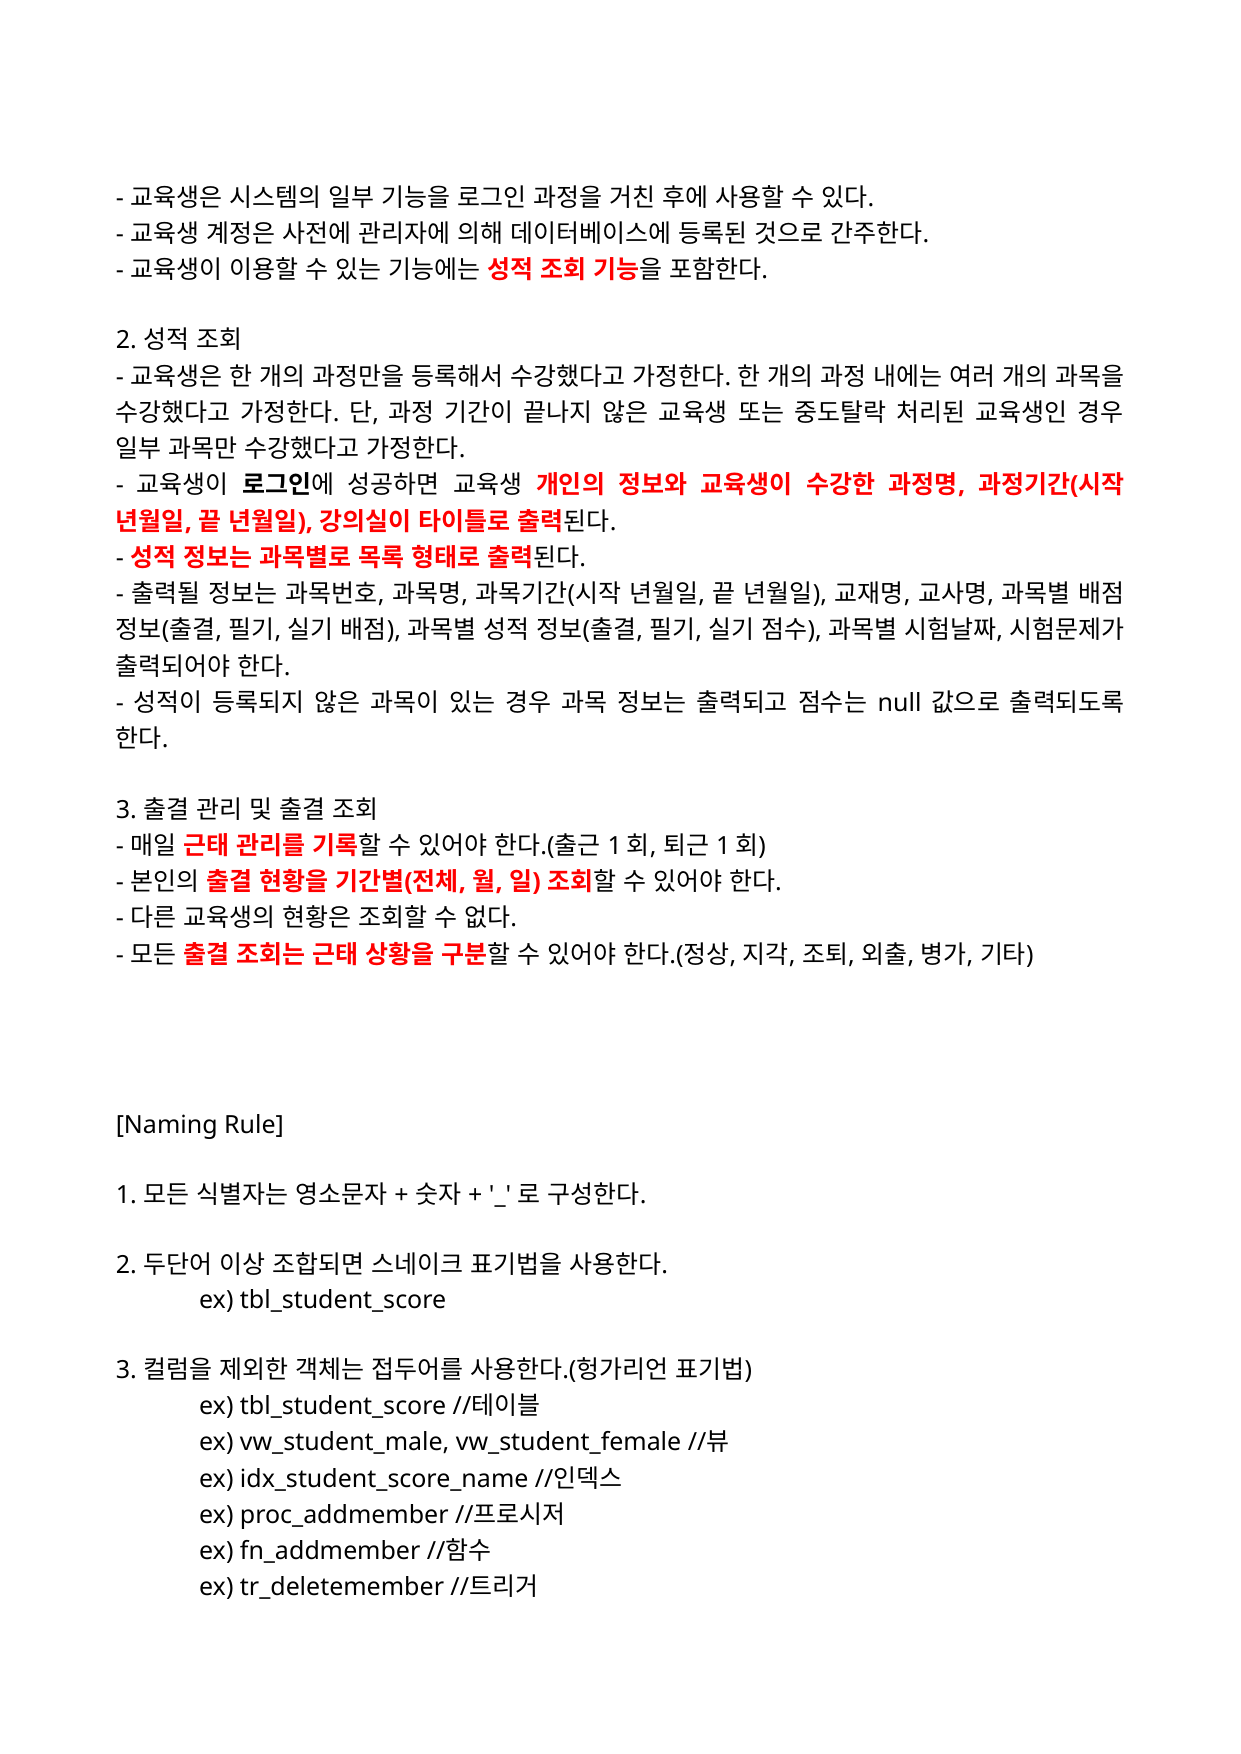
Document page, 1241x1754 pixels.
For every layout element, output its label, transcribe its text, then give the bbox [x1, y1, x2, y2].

text - 본인의 출결 현황을 기간별(전체, 월, 일) 조회할 수 있어야 한다. [116, 862, 1125, 898]
text - 교육생은 한 개의 과정만을 등록해서 수강했다고 가정한다. 한 개의 과정 내에는 여러 개의 과목을 수강했다고 가정한다. 단, 과정 기간이 끝나지 않은 교육생 또는 중도탈락 처리된 교육생인 경우 일부 과목만 수강했다고 가정한다. [116, 356, 1125, 465]
text 3. 출결 관리 및 출결 조회 [116, 789, 1125, 825]
text - 출력될 정보는 과목번호, 과목명, 과목기간(시작 년월일, 끝 년월일), 교재명, 교사명, 과목별 배점 정보(출결, 필기, 실기 배점), 과목별 성적 정보(출결, 필기, 실기 점수), 과목별 시험날짜, 시험문제가 출력되어야 한다. [116, 574, 1125, 682]
text 2. 성적 조회 [116, 320, 1125, 356]
text 3. 컬럼을 제외한 객체는 접두어를 사용한다.(헝가리언 표기법) [116, 1349, 1125, 1386]
text ex) proc_addmember //프로시저 [116, 1494, 1125, 1531]
text - 성적 정보는 과목별로 목록 형태로 출력된다. [116, 537, 1125, 574]
text - 모든 출결 조회는 근태 상황을 구분할 수 있어야 한다.(정상, 지각, 조퇴, 외출, 병가, 기타) [116, 934, 1125, 970]
text ex) tbl_student_score [116, 1281, 1125, 1315]
text [Naming Rule] [116, 1107, 1125, 1141]
text - 성적이 등록되지 않은 과목이 있는 경우 과목 정보는 출력되고 점수는 null 값으로 출력되도록 한다. [116, 682, 1125, 755]
text ex) idx_student_score_name //인덱스 [116, 1458, 1125, 1494]
text - 교육생이 이용할 수 있는 기능에는 성적 조회 기능을 포함한다. [116, 250, 1125, 286]
text - 교육생은 시스템의 일부 기능을 로그인 과정을 거친 후에 사용할 수 있다. [116, 177, 1125, 213]
text - 교육생이 로그인에 성공하면 교육생 개인의 정보와 교육생이 수강한 과정명, 과정기간(시작 년월일, 끝 년월일), 강의실이 타이틀로 출력된다. [116, 465, 1125, 537]
text - 매일 근태 관리를 기록할 수 있어야 한다.(출근 1회, 퇴근 1회) [116, 825, 1125, 862]
text 1. 모든 식별자는 영소문자 + 숫자 + '_' 로 구성한다. [116, 1175, 1125, 1211]
text - 교육생 계정은 사전에 관리자에 의해 데이터베이스에 등록된 것으로 간주한다. [116, 213, 1125, 250]
text ex) tbl_student_score //테이블 [116, 1386, 1125, 1422]
text 2. 두단어 이상 조합되면 스네이크 표기법을 사용한다. [116, 1245, 1125, 1281]
text ex) vw_student_male, vw_student_female //뷰 [116, 1422, 1125, 1458]
text - 다른 교육생의 현황은 조회할 수 없다. [116, 898, 1125, 934]
text ex) tr_deletemember //트리거 [116, 1567, 1125, 1603]
text ex) fn_addmember //함수 [116, 1531, 1125, 1567]
